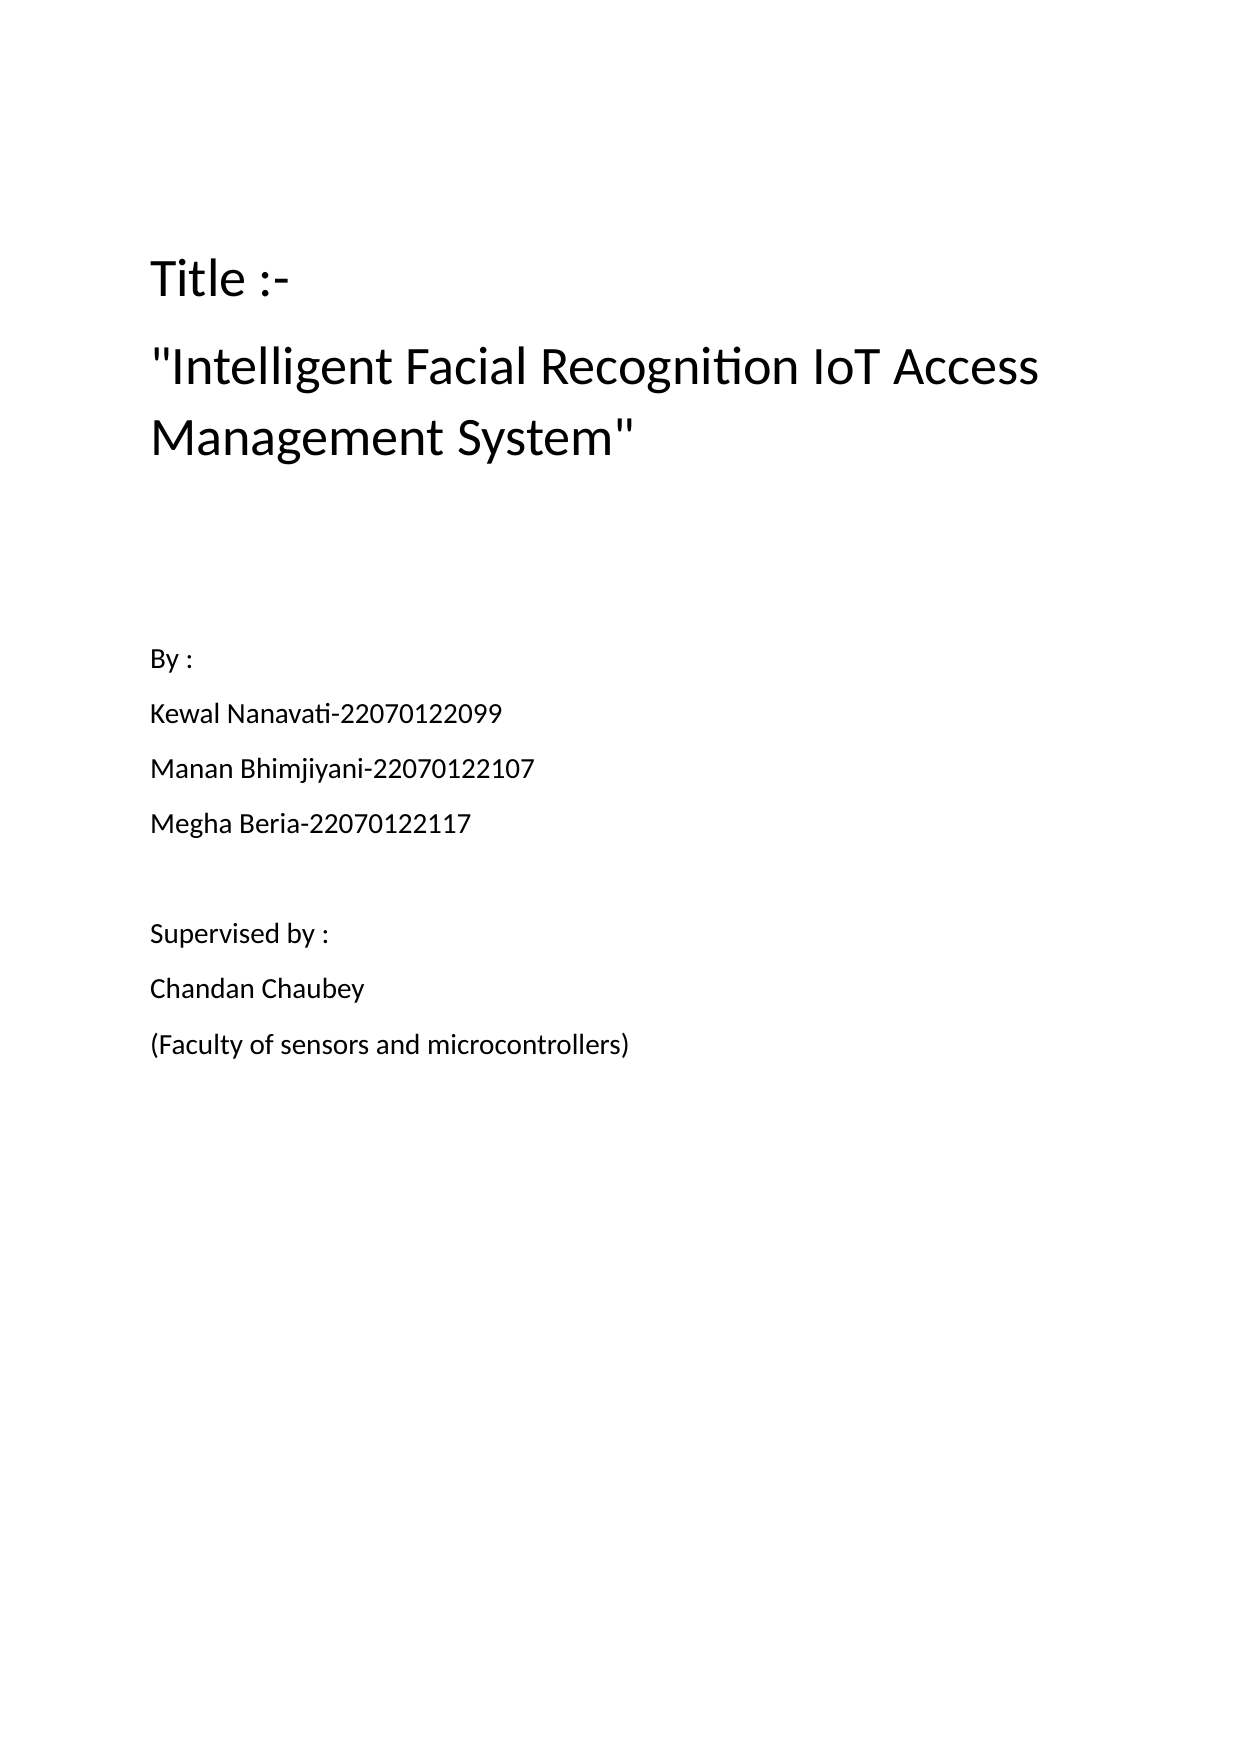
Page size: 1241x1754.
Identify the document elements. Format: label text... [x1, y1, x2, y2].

text Kewal Nanavati-22070122099 [150, 695, 1090, 731]
text Megha Beria-22070122117 [150, 805, 1090, 841]
text By : [150, 640, 1090, 676]
text Supervised by : [150, 916, 1090, 951]
text Title :- [150, 244, 1090, 310]
text (Faculty of sensors and microcontrollers) [150, 1026, 1090, 1061]
text Chandan Chaubey [150, 971, 1090, 1006]
text Manan Bhimjiyani-22070122107 [150, 750, 1090, 786]
text "Intelligent Facial Recognition IoT Access Management System" [150, 332, 1090, 469]
